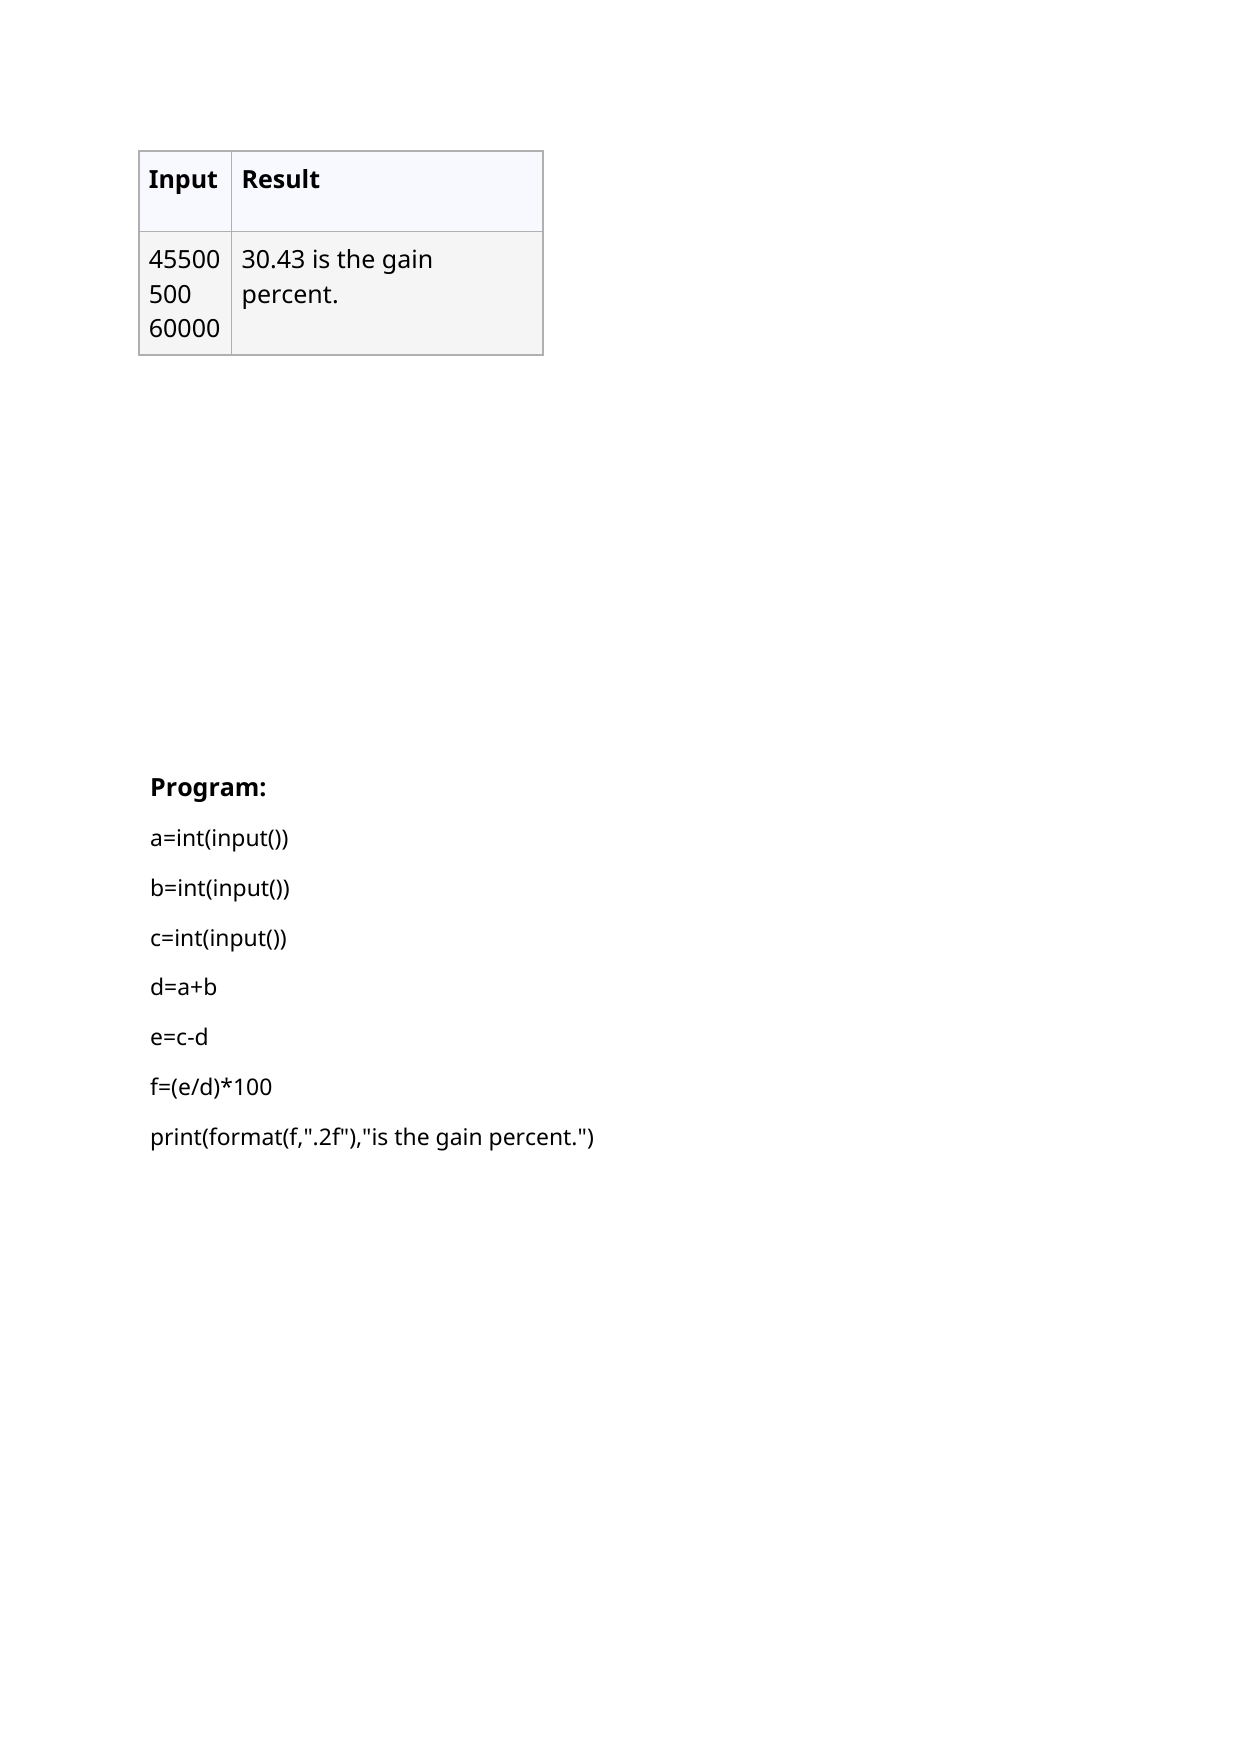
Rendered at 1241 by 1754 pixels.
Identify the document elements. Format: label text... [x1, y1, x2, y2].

text c=int(input()) [150, 922, 1090, 953]
text b=int(input()) [150, 872, 1090, 903]
text d=a+b [150, 971, 1090, 1003]
table_cell 45500 500 60000 [140, 232, 231, 354]
table_header Input [140, 152, 231, 231]
table_header Result [232, 152, 542, 231]
text Program: [150, 769, 1090, 803]
text f=(e/d)*100 [150, 1071, 1090, 1102]
text a=int(input()) [150, 822, 1090, 853]
text e=c-d [150, 1021, 1090, 1052]
text print(format(f,".2f"),"is the gain percent.") [150, 1121, 1090, 1152]
table_cell 30.43 is the gain percent. [232, 232, 542, 354]
